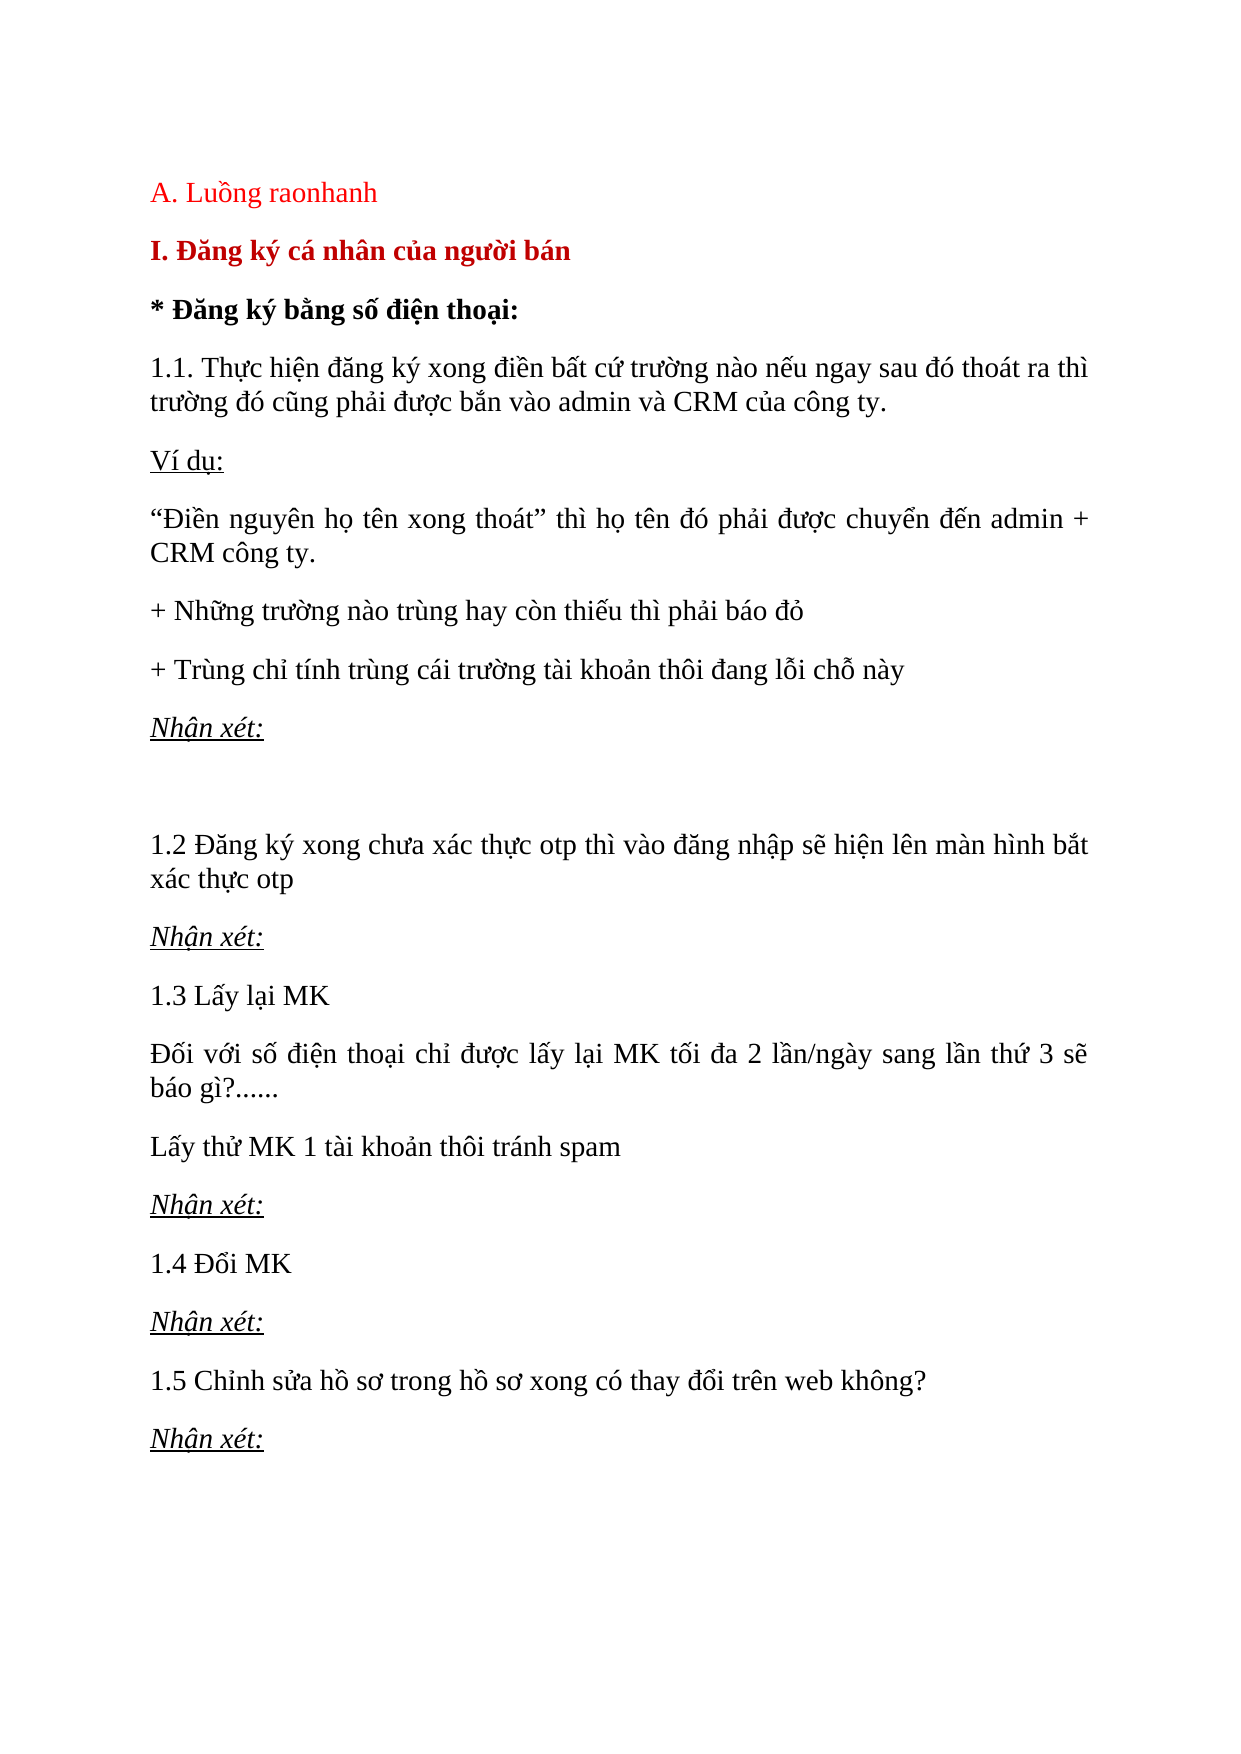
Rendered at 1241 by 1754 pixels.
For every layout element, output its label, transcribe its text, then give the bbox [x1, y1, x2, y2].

text Đối với số điện thoại chỉ được lấy lại MK tối đa 2 lần/ngày sang lần thứ 3 sẽ báo gì?...... [150, 1037, 1090, 1104]
text Nhận xét: [150, 1421, 1090, 1455]
text + Trùng chỉ tính trùng cái trường tài khoản thôi đang lỗi chỗ này [150, 652, 1090, 685]
text 1.2 Đăng ký xong chưa xác thực otp thì vào đăng nhập sẽ hiện lên màn hình bắt xác thực otp [150, 827, 1090, 894]
text Nhận xét: [150, 919, 1090, 953]
text “Điền nguyên họ tên xong thoát” thì họ tên đó phải được chuyển đến admin + CRM công ty. [150, 501, 1090, 568]
text I. Đăng ký cá nhân của người bán [150, 233, 1090, 267]
text 1.4 Đổi MK [150, 1246, 1090, 1279]
text 1.5 Chỉnh sửa hồ sơ trong hồ sơ xong có thay đổi trên web không? [150, 1363, 1090, 1396]
text Nhận xét: [150, 710, 1090, 744]
text Lấy thử MK 1 tài khoản thôi tránh spam [150, 1129, 1090, 1162]
text Ví dụ: [150, 443, 1090, 476]
text 1.1. Thực hiện đăng ký xong điền bất cứ trường nào nếu ngay sau đó thoát ra thì trường đó cũng phải được bắn vào admin và CRM của công ty. [150, 351, 1090, 418]
text * Đăng ký bằng số điện thoại: [150, 292, 1090, 326]
subtitle A. Luồng raonhanh [150, 175, 1090, 208]
text Nhận xét: [150, 1187, 1090, 1221]
text 1.3 Lấy lại MK [150, 978, 1090, 1012]
text Nhận xét: [150, 1304, 1090, 1338]
text + Những trường nào trùng hay còn thiếu thì phải báo đỏ [150, 593, 1090, 627]
